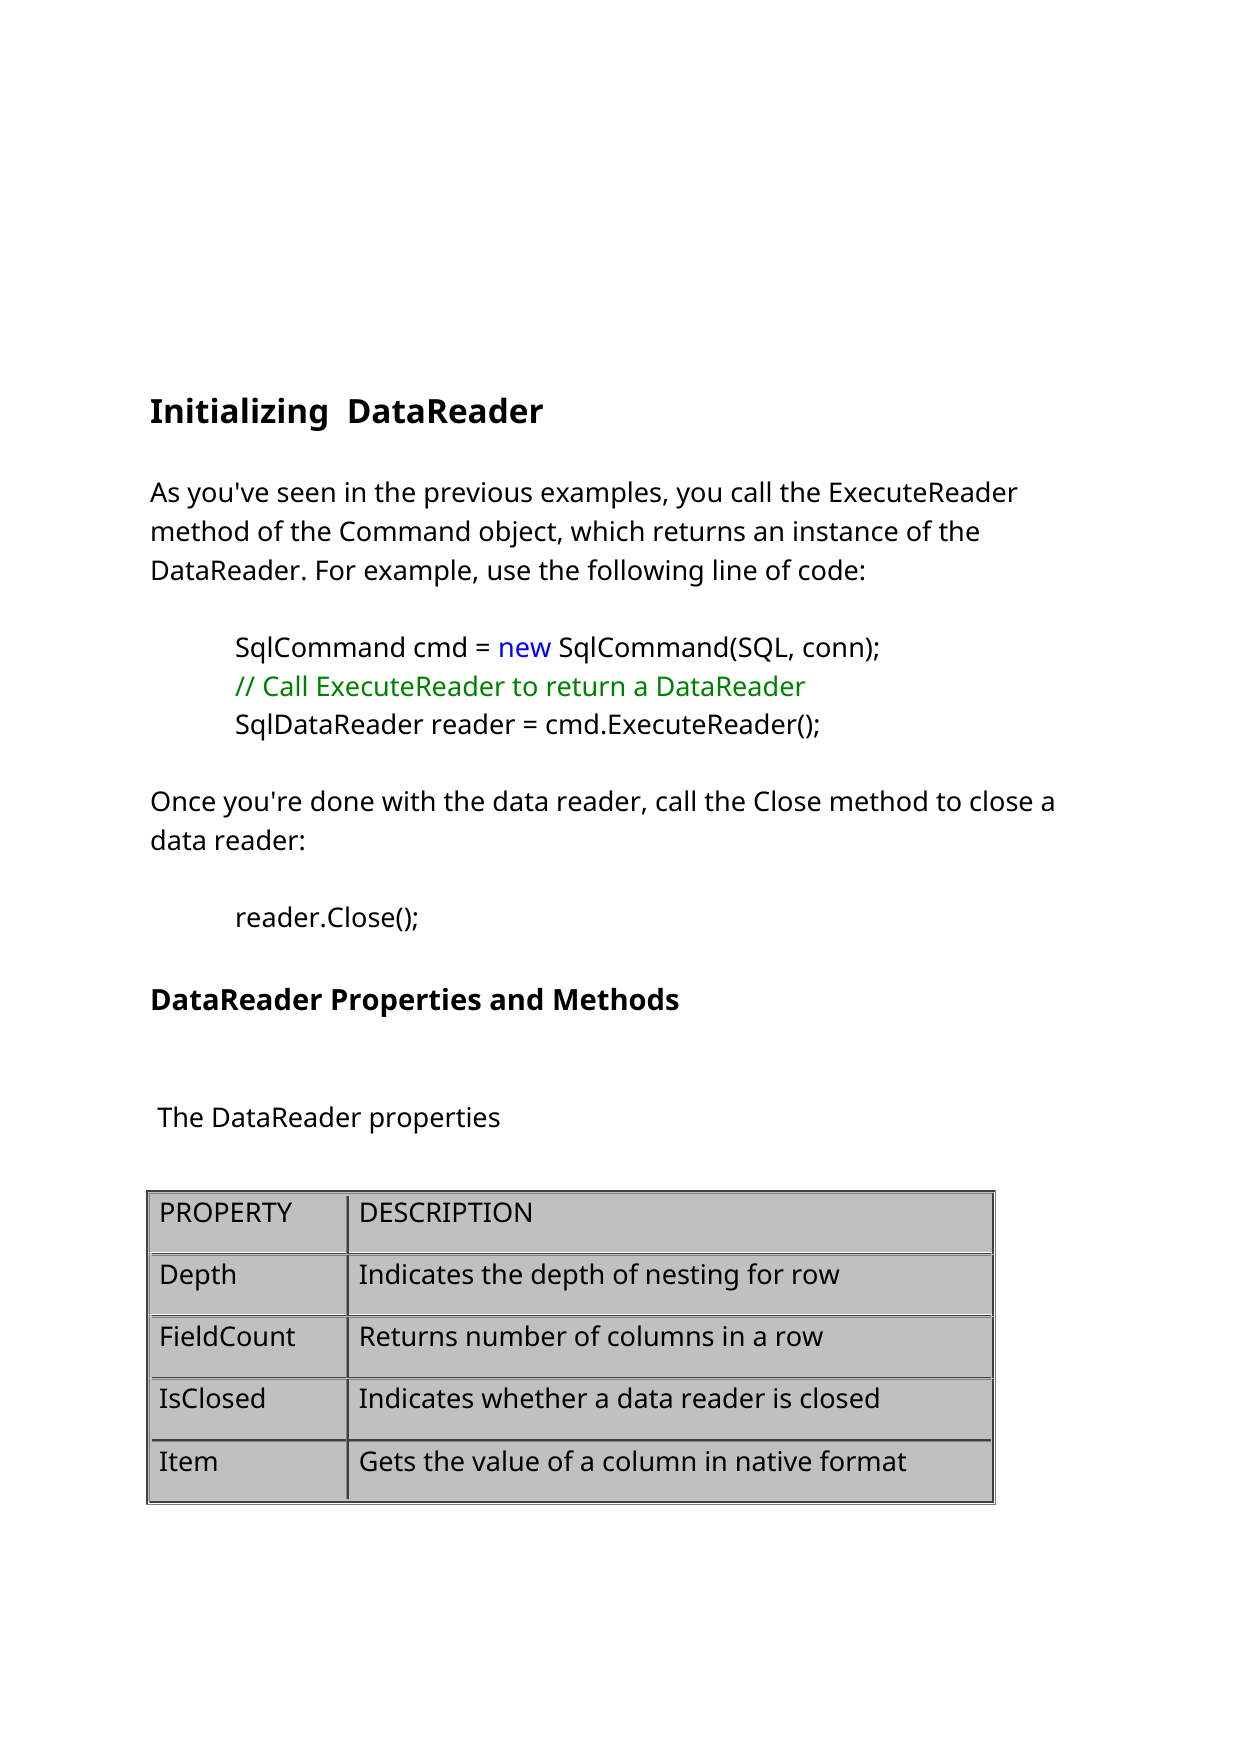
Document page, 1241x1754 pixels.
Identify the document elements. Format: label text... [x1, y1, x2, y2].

table_cell Indicates the depth of nesting for row [349, 1253, 993, 1314]
table_cell FieldCount [150, 1315, 346, 1377]
table_cell Depth [150, 1253, 346, 1314]
table_header DESCRIPTION [347, 1194, 992, 1252]
table_cell Returns number of columns in a row [349, 1315, 993, 1377]
table_cell Item [150, 1439, 347, 1501]
text Initializing DataReader As you've seen in the previous examples, you call the ExecuteReader method of the Command object, which returns an instance of the DataReader. For example, use the following line of code: SqlCommand cmd = new SqlCommand(SQL, conn); // Call ExecuteReader to return a DataReader SqlDataReader reader = cmd.ExecuteReader(); Once you're done with the data reader, call the Close method to close a data reader: reader.Close(); DataReader Properties and Methods The DataReader properties [150, 388, 1090, 1168]
table_cell IsClosed [148, 1377, 347, 1439]
table_cell Indicates whether a data reader is closed [347, 1377, 994, 1439]
table_cell Gets the value of a column in native format [347, 1439, 992, 1501]
table_header PROPERTY [150, 1194, 347, 1252]
